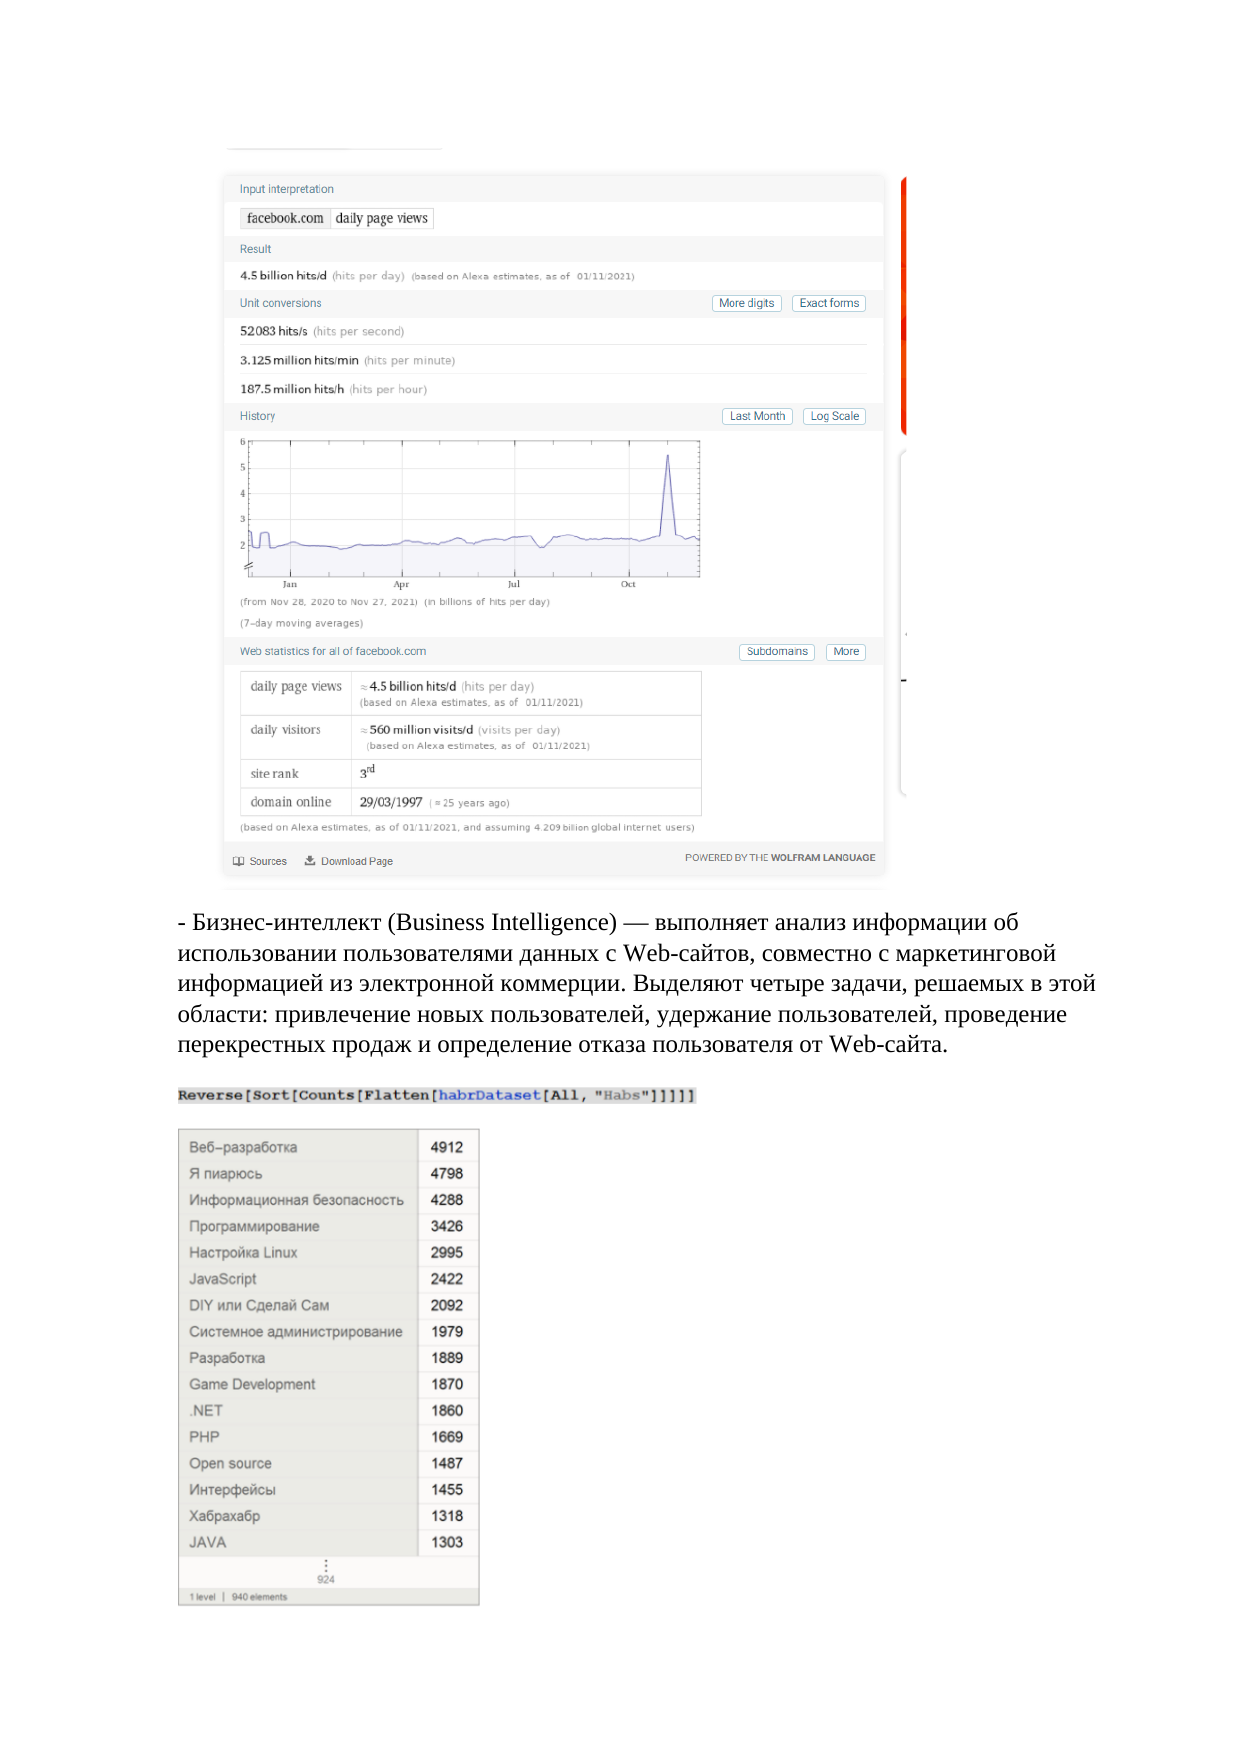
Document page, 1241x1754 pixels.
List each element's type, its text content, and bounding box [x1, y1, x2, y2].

picture [177, 148, 907, 890]
text - Бизнес-интеллект (Business Intelligence) — выполняет анализ информации об использовании пользователями данных с Web-сайтов, совместно с маркетинговой информацией из электронной коммерции. Выделяют четыре задачи, решаемых в этой области: привлечение новых пользователей, удержание пользователей, проведение перекрестных продаж и определение отказа пользователя от Web-сайта. [177, 907, 1152, 1058]
picture [177, 1076, 774, 1615]
